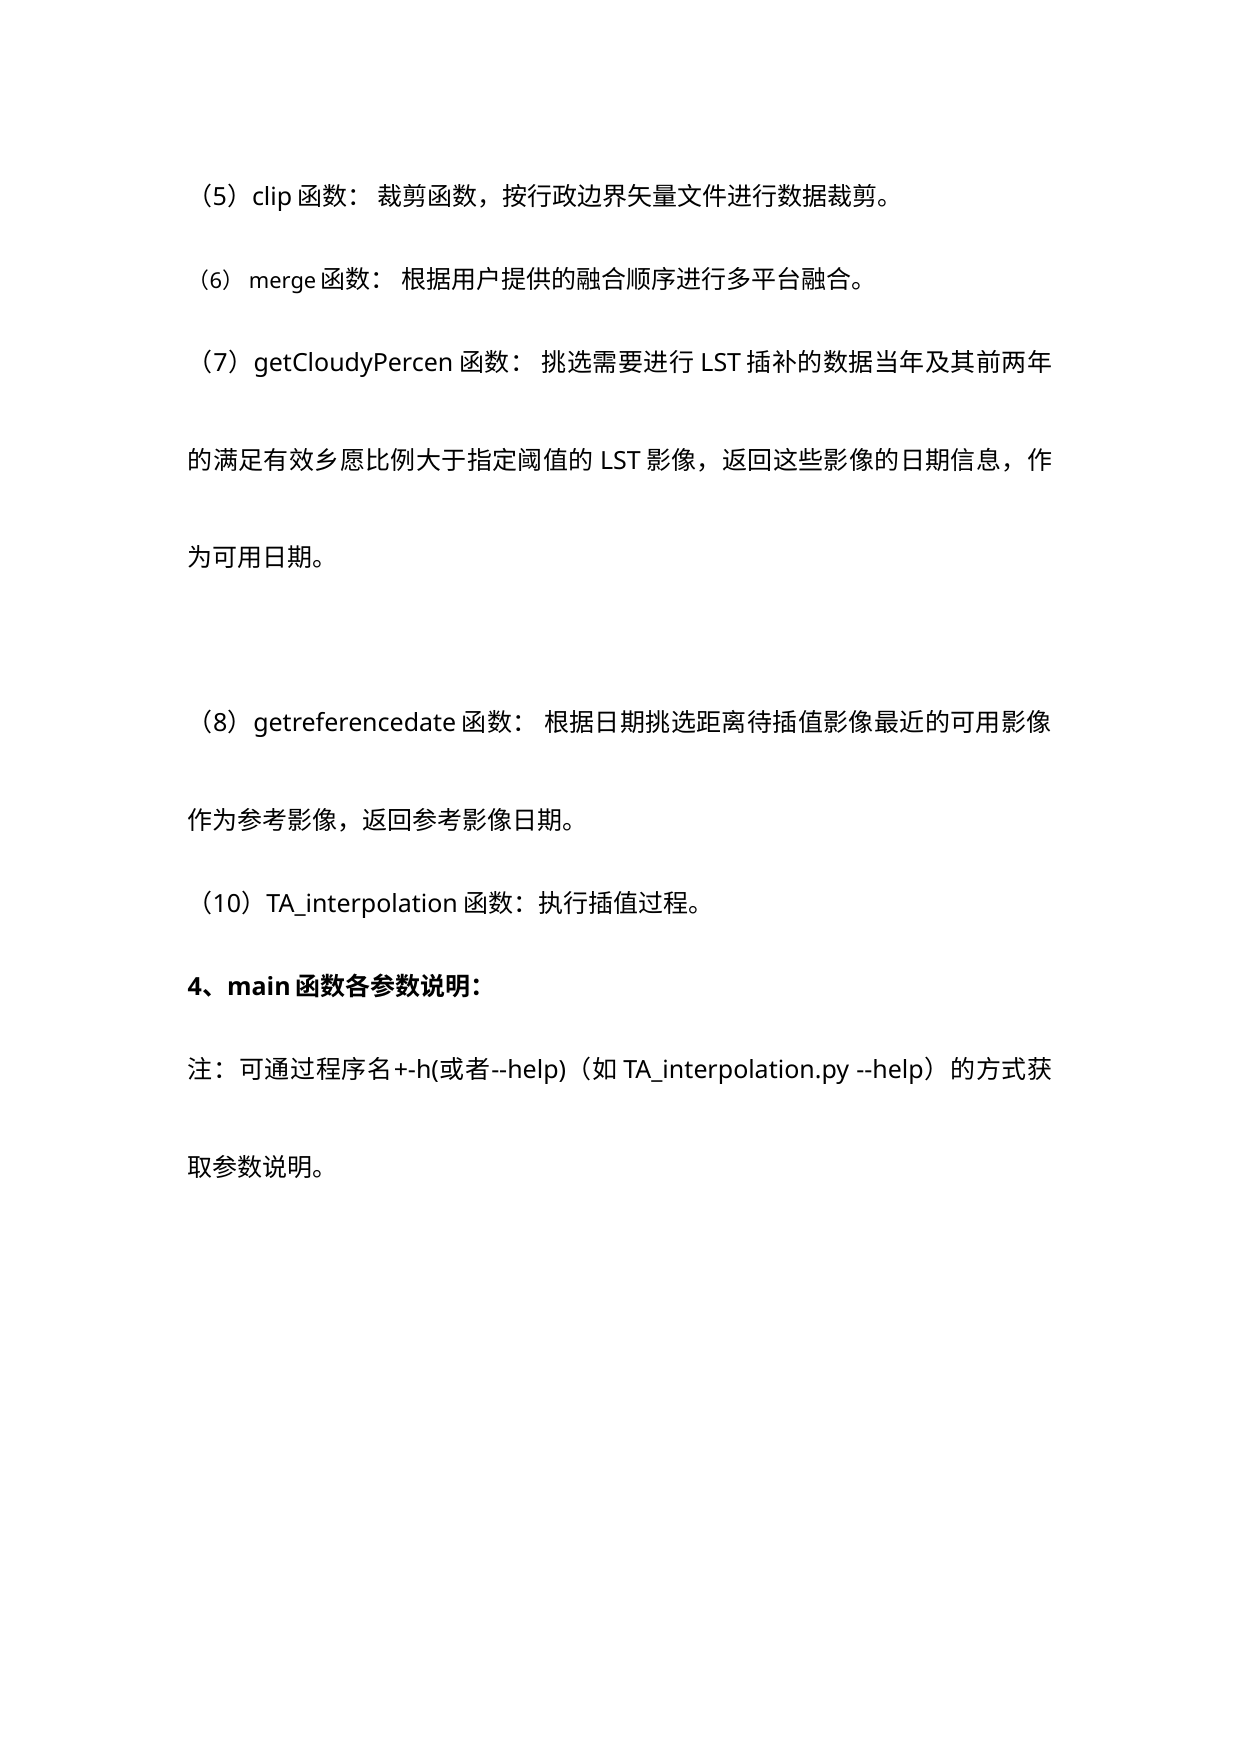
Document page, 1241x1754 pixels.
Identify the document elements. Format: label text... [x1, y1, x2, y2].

text 4、main函数各参数说明： [187, 952, 1053, 1017]
text （10）TA_interpolation函数：执行插值过程。 [187, 869, 1053, 934]
text （8）getreferencedate函数： 根据日期挑选距离待插值影像最近的可用影像作为参考影像，返回参考影像日期。 [187, 688, 1053, 851]
text 注：可通过程序名+-h(或者--help)（如TA_interpolation.py --help）的方式获取参数说明。 [187, 1035, 1053, 1198]
text （7）getCloudyPercen函数： 挑选需要进行LST插补的数据当年及其前两年的满足有效乡愿比例大于指定阈值的LST影像，返回这些影像的日期信息，作为可用日期。 [187, 328, 1053, 588]
text （6） merge函数： 根据用户提供的融合顺序进行多平台融合。 [187, 245, 1053, 310]
text （5）clip函数： 裁剪函数，按行政边界矢量文件进行数据裁剪。 [187, 162, 1053, 227]
